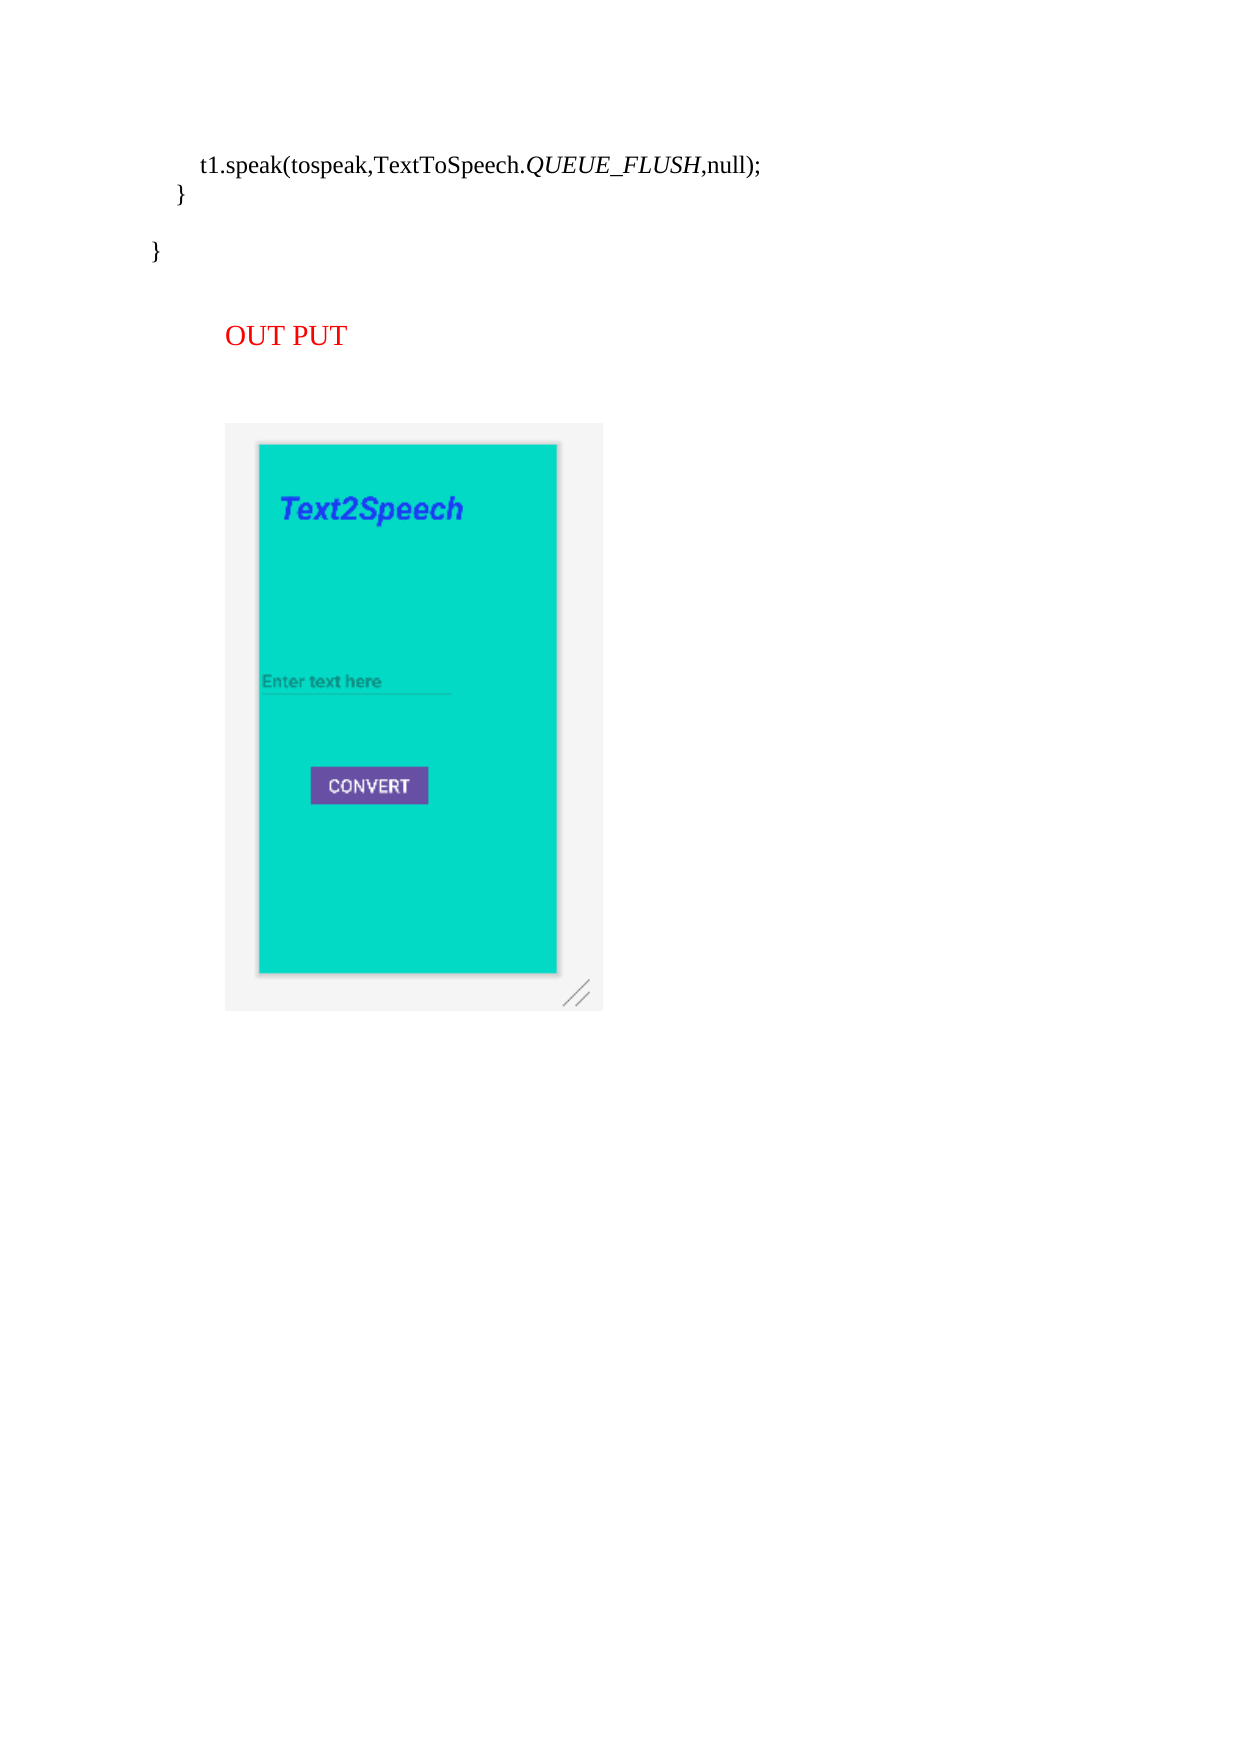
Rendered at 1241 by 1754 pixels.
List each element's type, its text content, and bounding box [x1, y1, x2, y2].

text OUT PUT [150, 318, 1090, 351]
picture [225, 423, 604, 1011]
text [150, 150, 1090, 265]
